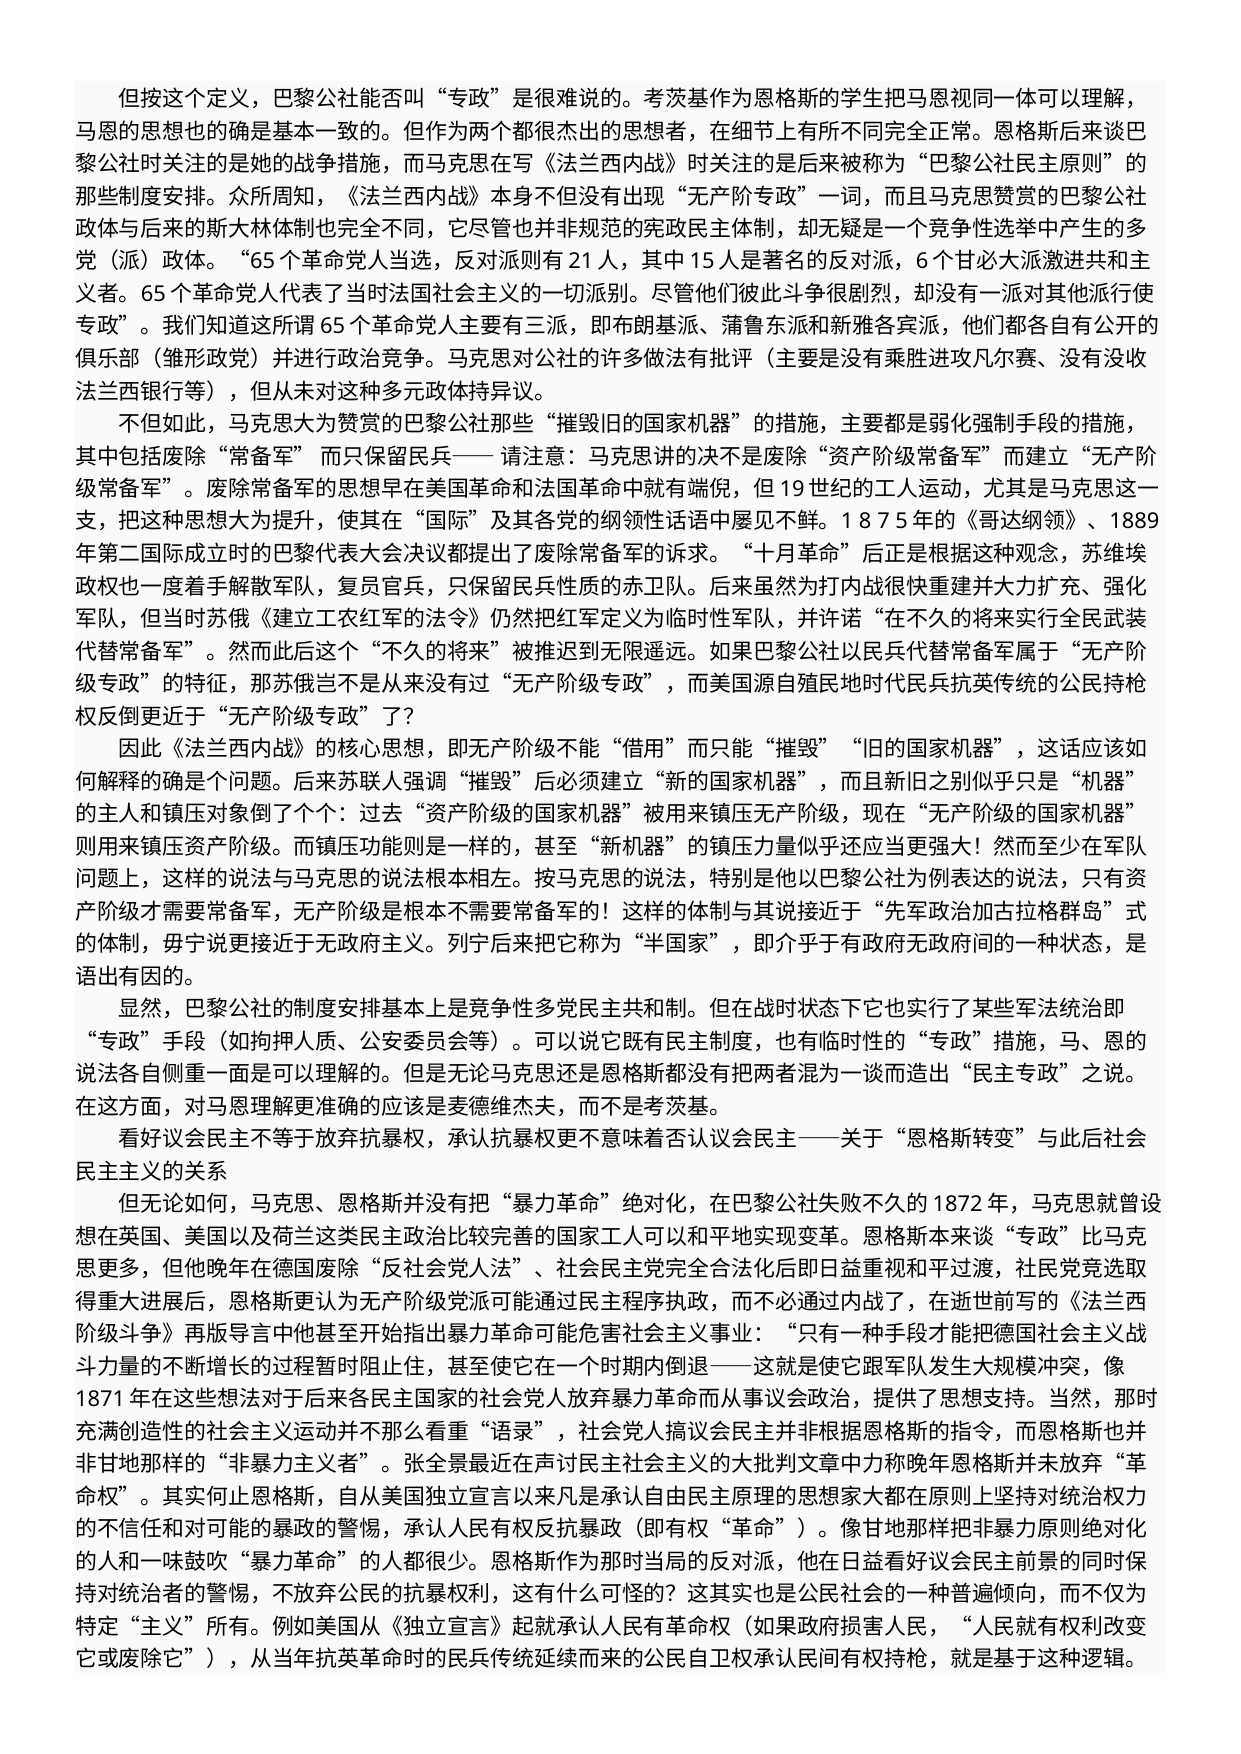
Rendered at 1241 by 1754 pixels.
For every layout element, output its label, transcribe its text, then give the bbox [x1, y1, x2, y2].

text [75, 1186, 1165, 1673]
text 看好议会民主不等于放弃抗暴权，承认抗暴权更不意味着否认议会民主——关于“恩格斯转变”与此后社会民主主义的关系 [75, 1121, 1165, 1186]
text 不但如此，马克思大为赞赏的巴黎公社那些“摧毁旧的国家机器”的措施，主要都是弱化强制手段的措施，其中包括废除“常备军” 而只保留民兵—— 请注意：马克思讲的决不是废除“资产阶级常备军”而建立“无产阶级常备军”。废除常备军的思想早在美国革命和法国革命中就有端倪，但19世纪的工人运动，尤其是马克思这一支，把这种思想大为提升，使其在“国际”及其各党的纲领性话语中屡见不鲜。1 8 7 5年的《哥达纲领》、1889年第二国际成立时的巴黎代表大会决议都提出了废除常备军的诉求。“十月革命”后正是根据这种观念，苏维埃政权也一度着手解散军队，复员官兵，只保留民兵性质的赤卫队。后来虽然为打内战很快重建并大力扩充、强化军队，但当时苏俄《建立工农红军的法令》仍然把红军定义为临时性军队，并许诺“在不久的将来实行全民武装代替常备军”。然而此后这个“不久的将来”被推迟到无限遥远。如果巴黎公社以民兵代替常备军属于“无产阶级专政”的特征，那苏俄岂不是从来没有过“无产阶级专政”，而美国源自殖民地时代民兵抗英传统的公民持枪权反倒更近于“无产阶级专政”了？ [75, 406, 1165, 731]
text 因此《法兰西内战》的核心思想，即无产阶级不能“借用”而只能“摧毁”“旧的国家机器”，这话应该如何解释的确是个问题。后来苏联人强调“摧毁”后必须建立“新的国家机器”，而且新旧之别似乎只是“机器”的主人和镇压对象倒了个个：过去“资产阶级的国家机器”被用来镇压无产阶级，现在“无产阶级的国家机器”则用来镇压资产阶级。而镇压功能则是一样的，甚至“新机器”的镇压力量似乎还应当更强大！然而至少在军队问题上，这样的说法与马克思的说法根本相左。按马克思的说法，特别是他以巴黎公社为例表达的说法，只有资产阶级才需要常备军，无产阶级是根本不需要常备军的！这样的体制与其说接近于“先军政治加古拉格群岛”式的体制，毋宁说更接近于无政府主义。列宁后来把它称为“半国家”，即介乎于有政府无政府间的一种状态，是语出有因的。 [75, 731, 1165, 991]
text 但按这个定义，巴黎公社能否叫“专政”是很难说的。考茨基作为恩格斯的学生把马恩视同一体可以理解，马恩的思想也的确是基本一致的。但作为两个都很杰出的思想者，在细节上有所不同完全正常。恩格斯后来谈巴黎公社时关注的是她的战争措施，而马克思在写《法兰西内战》时关注的是后来被称为“巴黎公社民主原则”的那些制度安排。众所周知，《法兰西内战》本身不但没有出现“无产阶专政”一词，而且马克思赞赏的巴黎公社政体与后来的斯大林体制也完全不同，它尽管也并非规范的宪政民主体制，却无疑是一个竞争性选举中产生的多党（派）政体。“65个革命党人当选，反对派则有21人，其中15人是著名的反对派，6个甘必大派激进共和主义者。65个革命党人代表了当时法国社会主义的一切派别。尽管他们彼此斗争很剧烈，却没有一派对其他派行使专政”。我们知道这所谓65个革命党人主要有三派，即布朗基派、蒲鲁东派和新雅各宾派，他们都各自有公开的俱乐部（雏形政党）并进行政治竞争。马克思对公社的许多做法有批评（主要是没有乘胜进攻凡尔赛、没有没收法兰西银行等），但从未对这种多元政体持异议。 [75, 81, 1165, 406]
text 显然，巴黎公社的制度安排基本上是竞争性多党民主共和制。但在战时状态下它也实行了某些军法统治即“专政”手段（如拘押人质、公安委员会等）。可以说它既有民主制度，也有临时性的“专政”措施，马、恩的说法各自侧重一面是可以理解的。但是无论马克思还是恩格斯都没有把两者混为一谈而造出“民主专政”之说。在这方面，对马恩理解更准确的应该是麦德维杰夫，而不是考茨基。 [75, 991, 1165, 1121]
